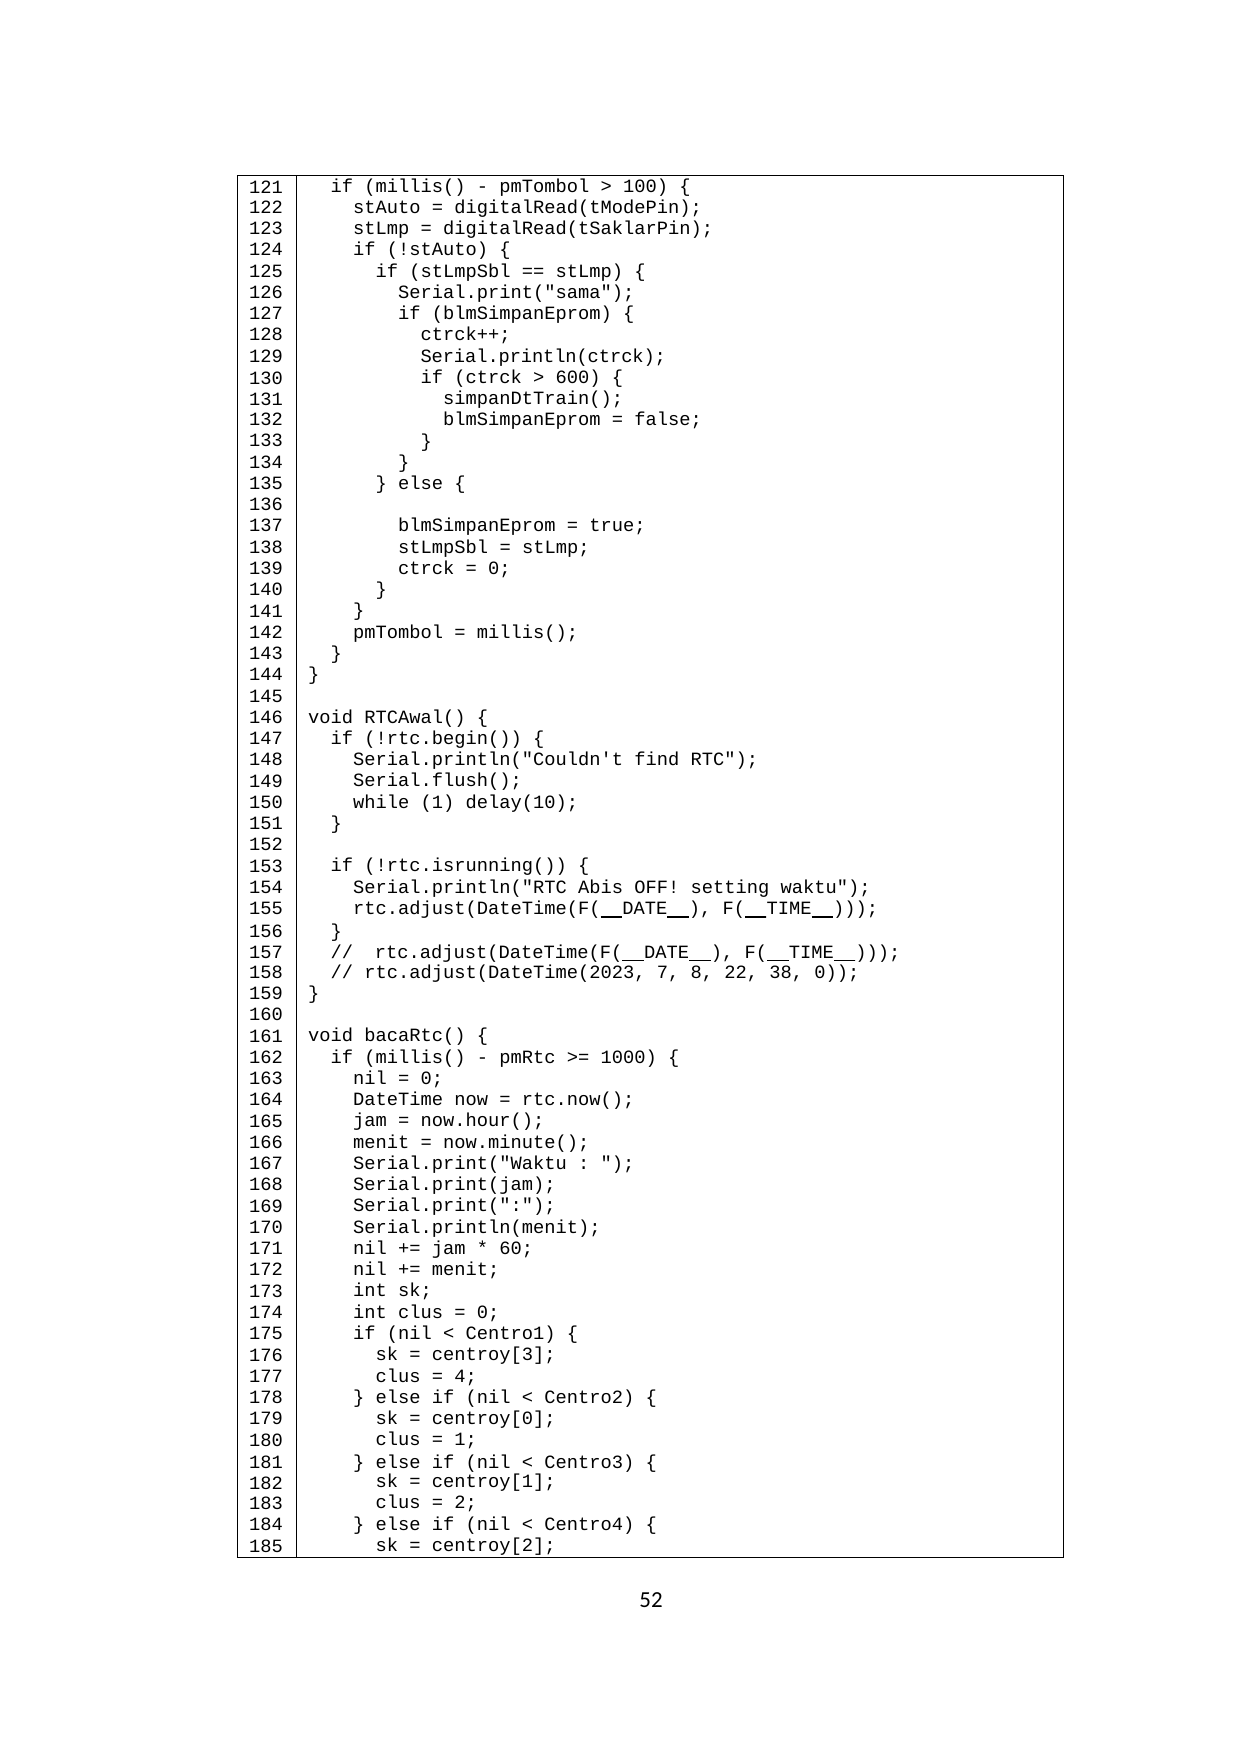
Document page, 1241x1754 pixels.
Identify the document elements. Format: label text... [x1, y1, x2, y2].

table_header 121 122 123 124 125 126 127 128 129 130 131 132 133 134 135 136 137 138 139 140 141 142 143 144 145 146 147 148 149 150 151 152 153 154 155 156 157 158 159 160 161 162 163 164 165 166 167 168 169 170 171 172 173 174 175 176 177 178 179 180 181 182 183 184 185 [238, 176, 296, 1557]
table_header if (millis() - pmTombol > 100) { stAuto = digitalRead(tModePin); stLmp = digitalRead(tSaklarPin); if (!stAuto) { if (stLmpSbl == stLmp) { Serial.print("sama"); if (blmSimpanEprom) { ctrck++; Serial.println(ctrck); if (ctrck > 600) { simpanDtTrain(); blmSimpanEprom = false; } } } else { blmSimpanEprom = true; stLmpSbl = stLmp; ctrck = 0; } } pmTombol = millis(); } } void RTCAwal() { if (!rtc.begin()) { Serial.println("Couldn't find RTC"); Serial.flush(); while (1) delay(10); } if (!rtc.isrunning()) { Serial.println("RTC Abis OFF! setting waktu"); rtc.adjust(DateTime(F( DATE ), F( TIME ))); } // rtc.adjust(DateTime(F( DATE ), F( TIME ))); // rtc.adjust(DateTime(2023, 7, 8, 22, 38, 0)); } void bacaRtc() { if (millis() - pmRtc >= 1000) { nil = 0; DateTime now = rtc.now(); jam = now.hour(); menit = now.minute(); Serial.print("Waktu : "); Serial.print(jam); Serial.print(":"); Serial.println(menit); nil += jam * 60; nil += menit; int sk; int clus = 0; if (nil < Centro1) { sk = centroy[3]; clus = 4; } else if (nil < Centro2) { sk = centroy[0]; clus = 1; } else if (nil < Centro3) { sk = centroy[1]; clus = 2; } else if (nil < Centro4) { sk = centroy[2]; [297, 176, 1063, 1557]
